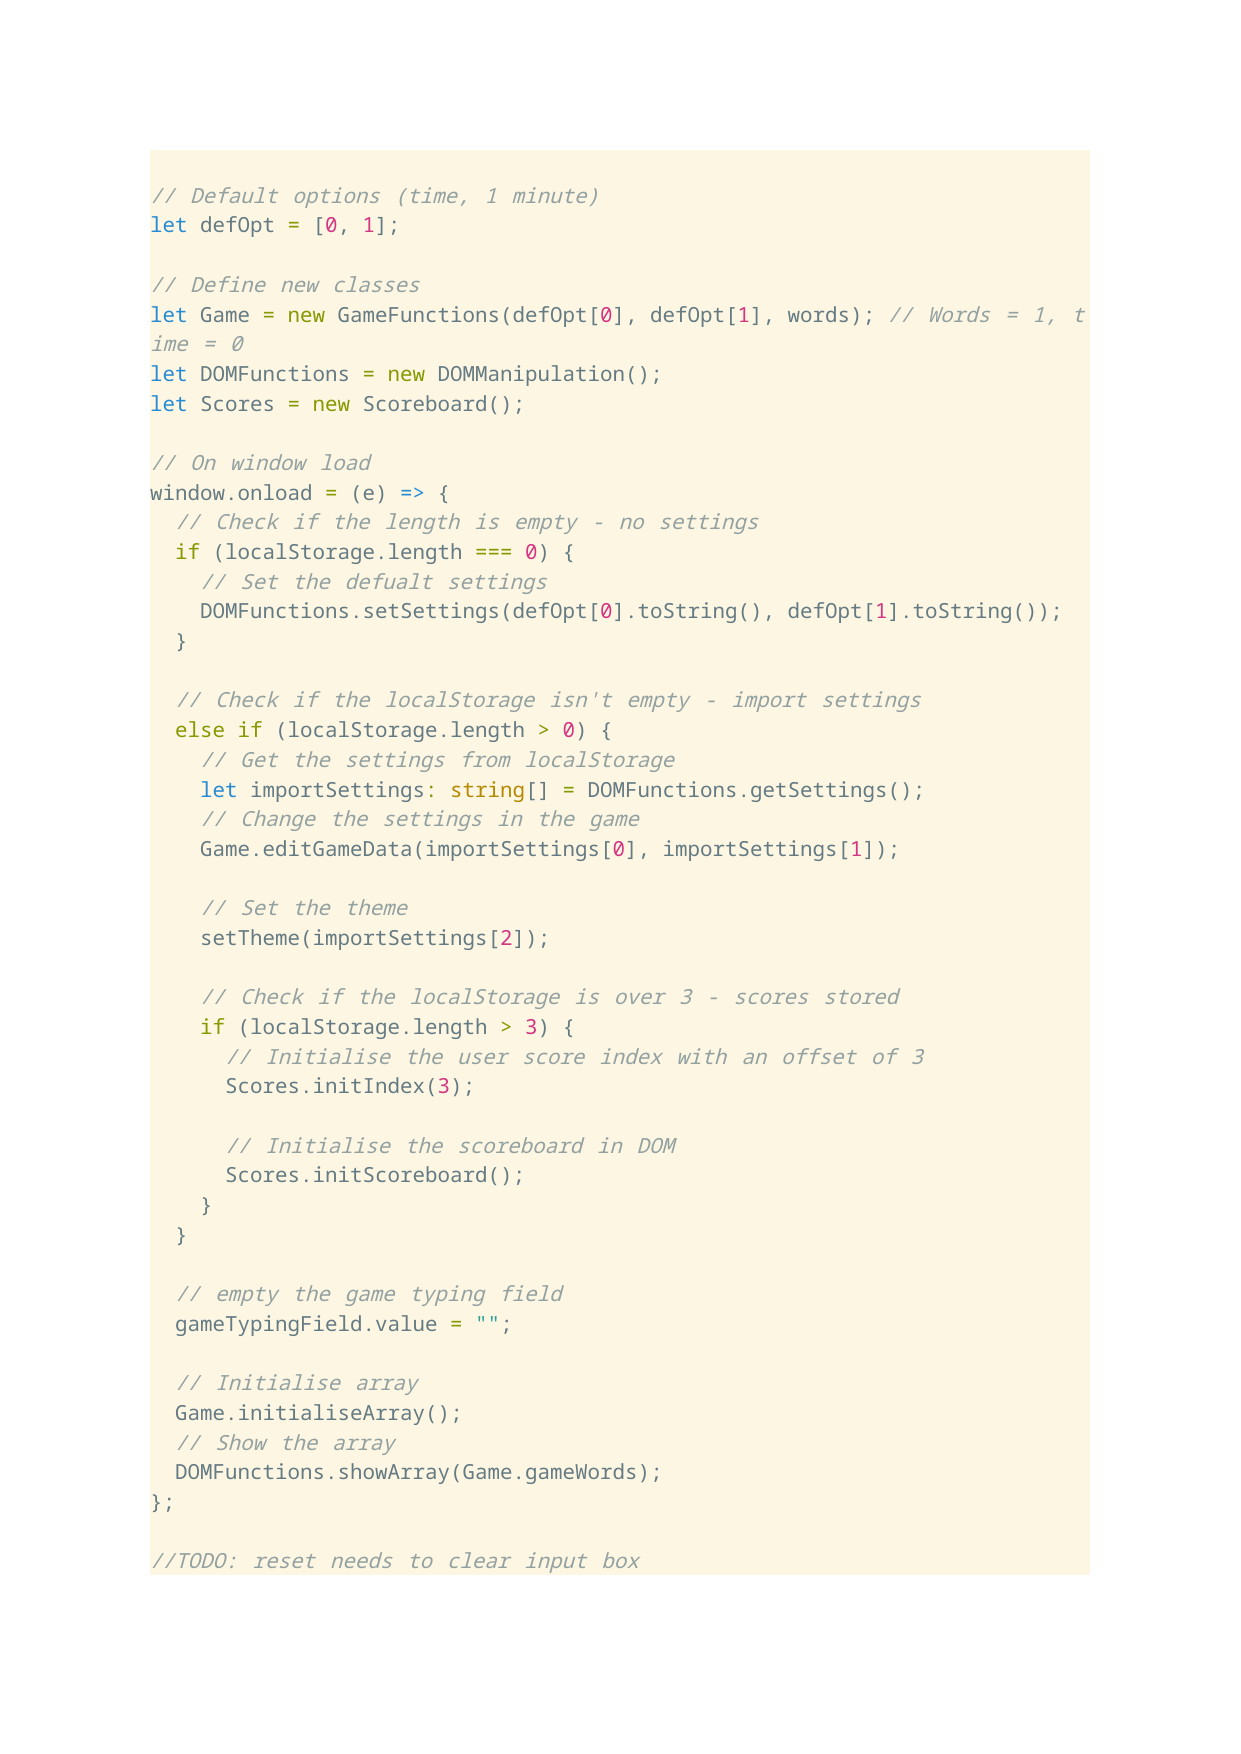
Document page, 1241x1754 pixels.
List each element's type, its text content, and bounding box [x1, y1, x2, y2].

text // Initialise array [150, 1367, 1090, 1397]
text // On window load [150, 447, 1090, 477]
text window.onload = (e) => { [150, 477, 1090, 506]
text Game.initialiseArray(); [150, 1397, 1090, 1427]
text //TODO: reset needs to clear input box [150, 1545, 1090, 1575]
text if (localStorage.length === 0) { [150, 536, 1090, 566]
text else if (localStorage.length > 0) { [150, 714, 1090, 744]
text } [150, 1189, 1090, 1219]
text Scores.initIndex(3); [150, 1070, 1090, 1100]
text let importSettings: string[] = DOMFunctions.getSettings(); [150, 773, 1090, 803]
text // Change the settings in the game [150, 803, 1090, 833]
text Game.editGameData(importSettings[0], importSettings[1]); [150, 833, 1090, 862]
text let DOMFunctions = new DOMManipulation(); [150, 358, 1090, 387]
text // Set the theme [150, 892, 1090, 922]
text // Initialise the scoreboard in DOM [150, 1130, 1090, 1159]
text } [150, 1219, 1090, 1248]
text let Game = new GameFunctions(defOpt[0], defOpt[1], words); // Words = 1, time = 0 [150, 298, 1090, 358]
text }; [150, 1486, 1090, 1516]
text // Check if the localStorage isn't empty - import settings [150, 684, 1090, 714]
text // Define new classes [150, 269, 1090, 298]
text setTheme(importSettings[2]); [150, 922, 1090, 952]
text let Scores = new Scoreboard(); [150, 387, 1090, 417]
text DOMFunctions.showArray(Game.gameWords); [150, 1456, 1090, 1486]
text DOMFunctions.setSettings(defOpt[0].toString(), defOpt[1].toString()); [150, 595, 1090, 625]
text // Show the array [150, 1427, 1090, 1456]
text // empty the game typing field [150, 1278, 1090, 1308]
text // Set the defualt settings [150, 566, 1090, 595]
text // Check if the localStorage is over 3 - scores stored [150, 981, 1090, 1011]
text // Check if the length is empty - no settings [150, 506, 1090, 536]
text // Default options (time, 1 minute) [150, 180, 1090, 209]
text let defOpt = [0, 1]; [150, 209, 1090, 239]
text } [150, 625, 1090, 655]
text // Initialise the user score index with an offset of 3 [150, 1041, 1090, 1070]
text if (localStorage.length > 3) { [150, 1011, 1090, 1041]
text Scores.initScoreboard(); [150, 1159, 1090, 1189]
text gameTypingField.value = ""; [150, 1308, 1090, 1337]
text // Get the settings from localStorage [150, 744, 1090, 773]
